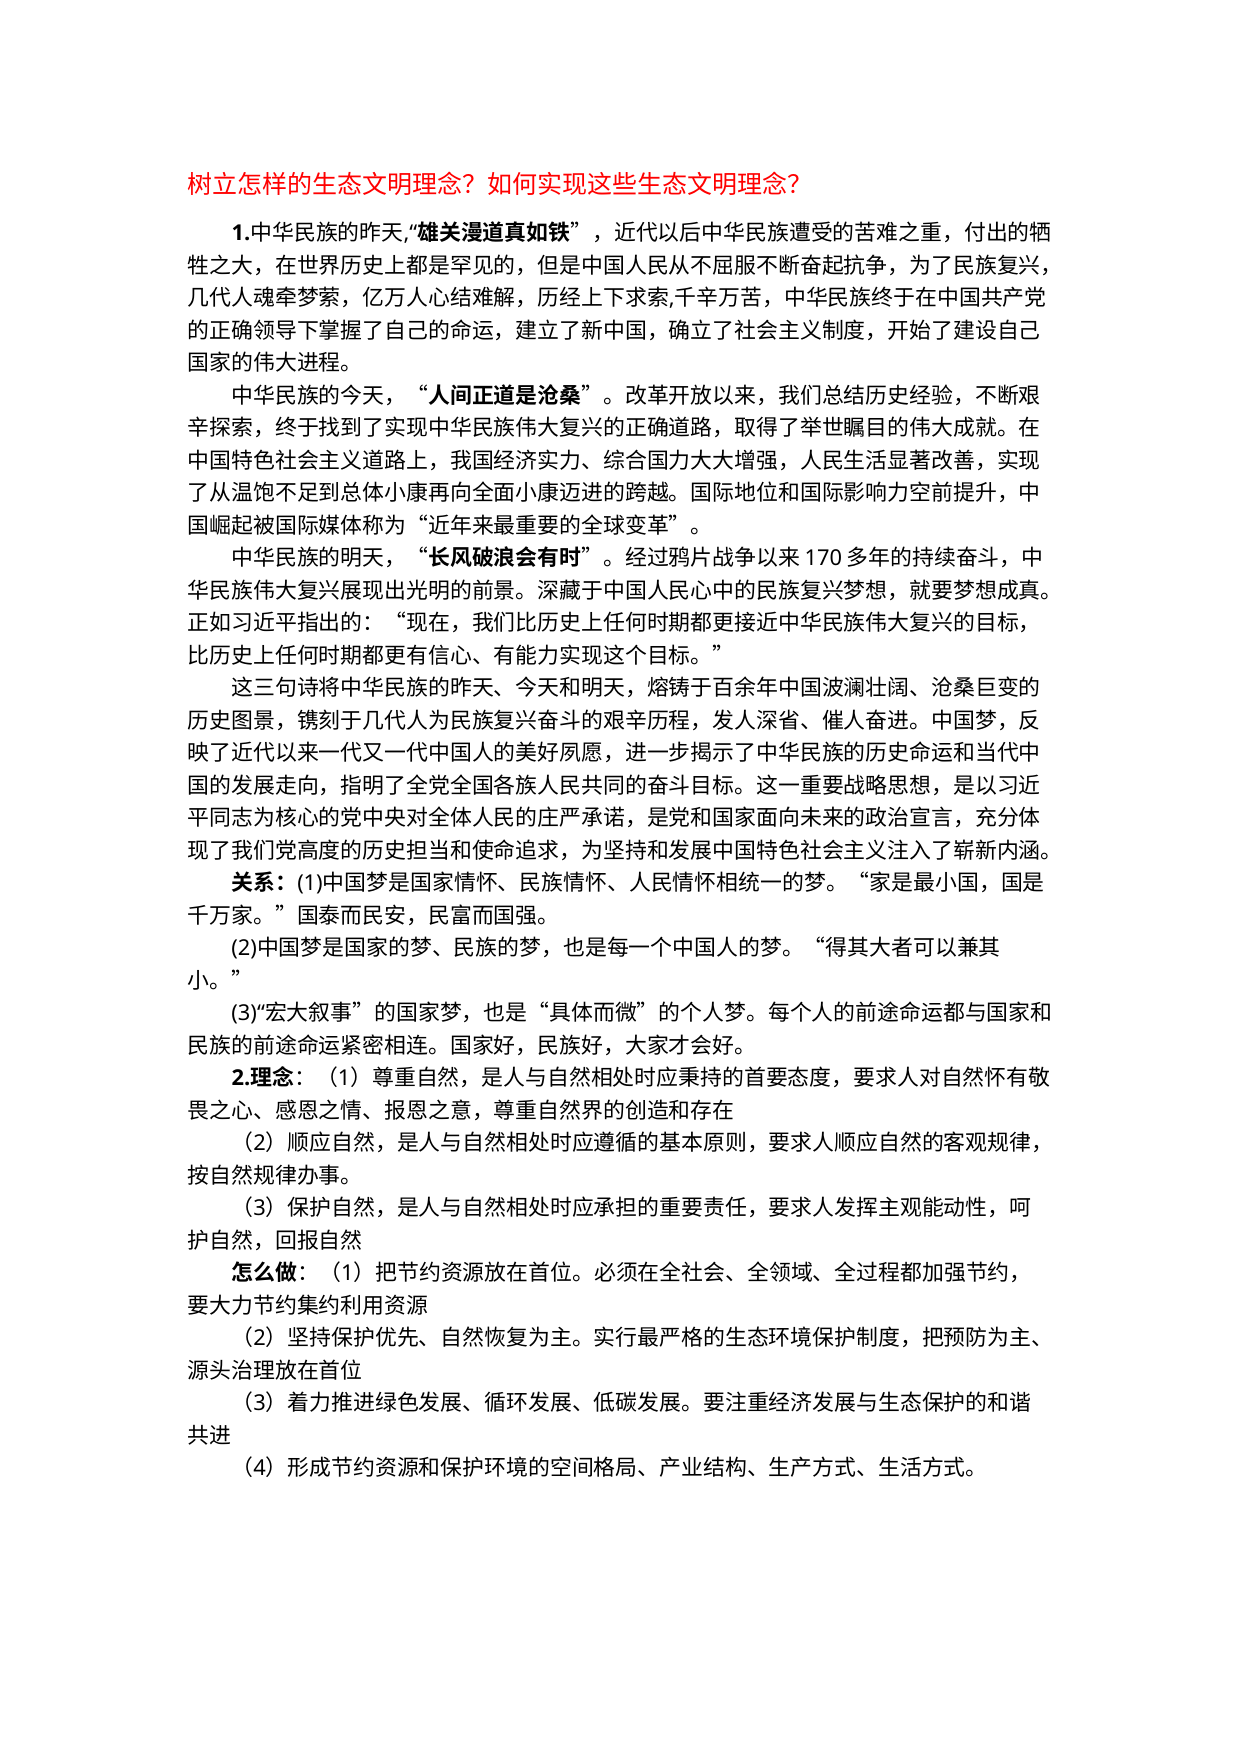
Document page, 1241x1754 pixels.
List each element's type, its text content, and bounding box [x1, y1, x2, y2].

text （3）保护自然，是人与自然相处时应承担的重要责任，要求人发挥主观能动性，呵护自然，回报自然 [187, 1190, 1053, 1255]
text 怎么做：（1）把节约资源放在首位。必须在全社会、全领域、全过程都加强节约，要大力节约集约利用资源 [187, 1255, 1053, 1320]
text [187, 150, 1053, 215]
text 2.理念：（1）尊重自然，是人与自然相处时应秉持的首要态度，要求人对自然怀有敬畏之心、感恩之情、报恩之意，尊重自然界的创造和存在 [187, 1060, 1053, 1125]
text （4）形成节约资源和保护环境的空间格局、产业结构、生产方式、生活方式。 [187, 1450, 1053, 1482]
text 1.中华民族的昨天,“雄关漫道真如铁”，近代以后中华民族遭受的苦难之重，付出的牺牲之大，在世界历史上都是罕见的，但是中国人民从不屈服不断奋起抗争，为了民族复兴，几代人魂牵梦萦，亿万人心结难解，历经上下求索,千辛万苦，中华民族终于在中国共产党的正确领导下掌握了自己的命运，建立了新中国，确立了社会主义制度，开始了建设自己国家的伟大进程。 [187, 215, 1053, 377]
text 关系：(1)中国梦是国家情怀、民族情怀、人民情怀相统一的梦。“家是最小国，国是千万家。”国泰而民安，民富而国强。 [187, 865, 1053, 930]
text 中华民族的今天，“人间正道是沧桑”。改革开放以来，我们总结历史经验，不断艰辛探索，终于找到了实现中华民族伟大复兴的正确道路，取得了举世瞩目的伟大成就。在中国特色社会主义道路上，我国经济实力、综合国力大大增强，人民生活显著改善，实现了从温饱不足到总体小康再向全面小康迈进的跨越。国际地位和国际影响力空前提升，中国崛起被国际媒体称为“近年来最重要的全球变革”。 [187, 377, 1053, 540]
text 这三句诗将中华民族的昨天、今天和明天，熔铸于百余年中国波澜壮阔、沧桑巨变的历史图景，镌刻于几代人为民族复兴奋斗的艰辛历程，发人深省、催人奋进。中国梦，反映了近代以来一代又一代中国人的美好夙愿，进一步揭示了中华民族的历史命运和当代中国的发展走向，指明了全党全国各族人民共同的奋斗目标。这一重要战略思想，是以习近平同志为核心的党中央对全体人民的庄严承诺，是党和国家面向未来的政治宣言，充分体现了我们党高度的历史担当和使命追求，为坚持和发展中国特色社会主义注入了崭新内涵。 [187, 670, 1053, 865]
text (3)“宏大叙事”的国家梦，也是“具体而微”的个人梦。每个人的前途命运都与国家和民族的前途命运紧密相连。国家好，民族好，大家才会好。 [187, 995, 1053, 1060]
text (2)中国梦是国家的梦、民族的梦，也是每一个中国人的梦。“得其大者可以兼其小。” [187, 930, 1053, 995]
text 中华民族的明天，“长风破浪会有时”。经过鸦片战争以来170多年的持续奋斗，中华民族伟大复兴展现出光明的前景。深藏于中国人民心中的民族复兴梦想，就要梦想成真。正如习近平指出的：“现在，我们比历史上任何时期都更接近中华民族伟大复兴的目标，比历史上任何时期都更有信心、有能力实现这个目标。” [187, 540, 1053, 670]
text （2）坚持保护优先、自然恢复为主。实行最严格的生态环境保护制度，把预防为主、源头治理放在首位 [187, 1320, 1053, 1385]
text （2）顺应自然，是人与自然相处时应遵循的基本原则，要求人顺应自然的客观规律，按自然规律办事。 [187, 1125, 1053, 1190]
text （3）着力推进绿色发展、循环发展、低碳发展。要注重经济发展与生态保护的和谐共进 [187, 1385, 1053, 1450]
